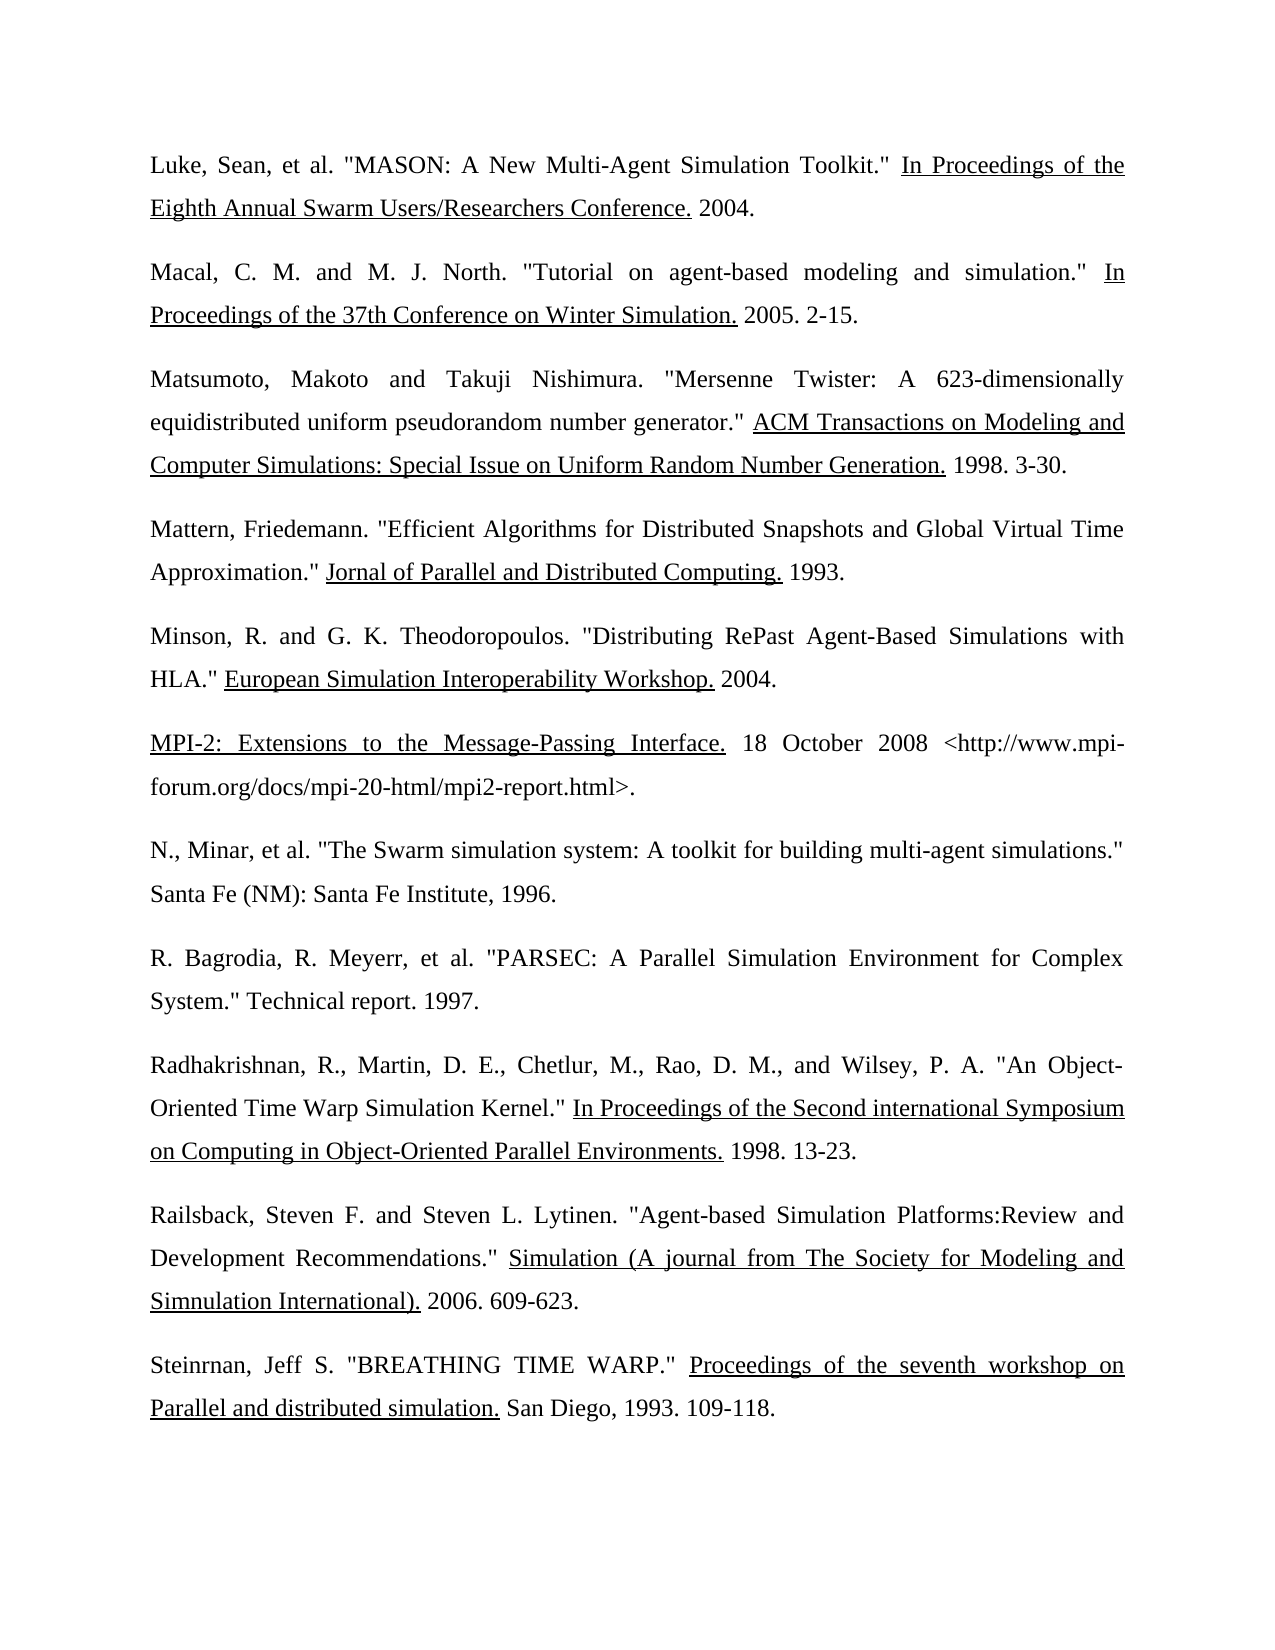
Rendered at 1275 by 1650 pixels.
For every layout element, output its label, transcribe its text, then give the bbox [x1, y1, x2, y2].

text Luke, Sean, et al. "MASON: A New Multi-Agent Simulation Toolkit." In Proceedings of the Eighth Annual Swarm Users/Researchers Conference. 2004. [150, 150, 1125, 222]
text Steinrnan, Jeff S. "BREATHING TIME WARP." Proceedings of the seventh workshop on Parallel and distributed simulation. San Diego, 1993. 109-118. [150, 1350, 1125, 1422]
text Macal, C. M. and M. J. North. "Tutorial on agent-based modeling and simulation." In Proceedings of the 37th Conference on Winter Simulation. 2005. 2-15. [150, 257, 1125, 329]
text Matsumoto, Makoto and Takuji Nishimura. "Mersenne Twister: A 623-dimensionally equidistributed uniform pseudorandom number generator." ACM Transactions on Modeling and Computer Simulations: Special Issue on Uniform Random Number Generation. 1998. 3-30. [150, 364, 1125, 479]
text MPI-2: Extensions to the Message-Passing Interface. 18 October 2008 <http://www.mpi-forum.org/docs/mpi-20-html/mpi2-report.html>. [150, 728, 1125, 800]
text Minson, R. and G. K. Theodoropoulos. "Distributing RePast Agent-Based Simulations with HLA." European Simulation Interoperability Workshop. 2004. [150, 621, 1125, 693]
text R. Bagrodia, R. Meyerr, et al. "PARSEC: A Parallel Simulation Environment for Complex System." Technical report. 1997. [150, 943, 1125, 1014]
text Mattern, Friedemann. "Efficient Algorithms for Distributed Snapshots and Global Virtual Time Approximation." Jornal of Parallel and Distributed Computing. 1993. [150, 514, 1125, 586]
text Radhakrishnan, R., Martin, D. E., Chetlur, M., Rao, D. M., and Wilsey, P. A. "An Object-Oriented Time Warp Simulation Kernel." In Proceedings of the Second international Symposium on Computing in Object-Oriented Parallel Environments. 1998. 13-23. [150, 1050, 1125, 1165]
text Railsback, Steven F. and Steven L. Lytinen. "Agent-based Simulation Platforms:Review and Development Recommendations." Simulation (A journal from The Society for Modeling and Simnulation International). 2006. 609-623. [150, 1200, 1125, 1315]
text N., Minar, et al. "The Swarm simulation system: A toolkit for building multi-agent simulations." Santa Fe (NM): Santa Fe Institute, 1996. [150, 836, 1125, 907]
